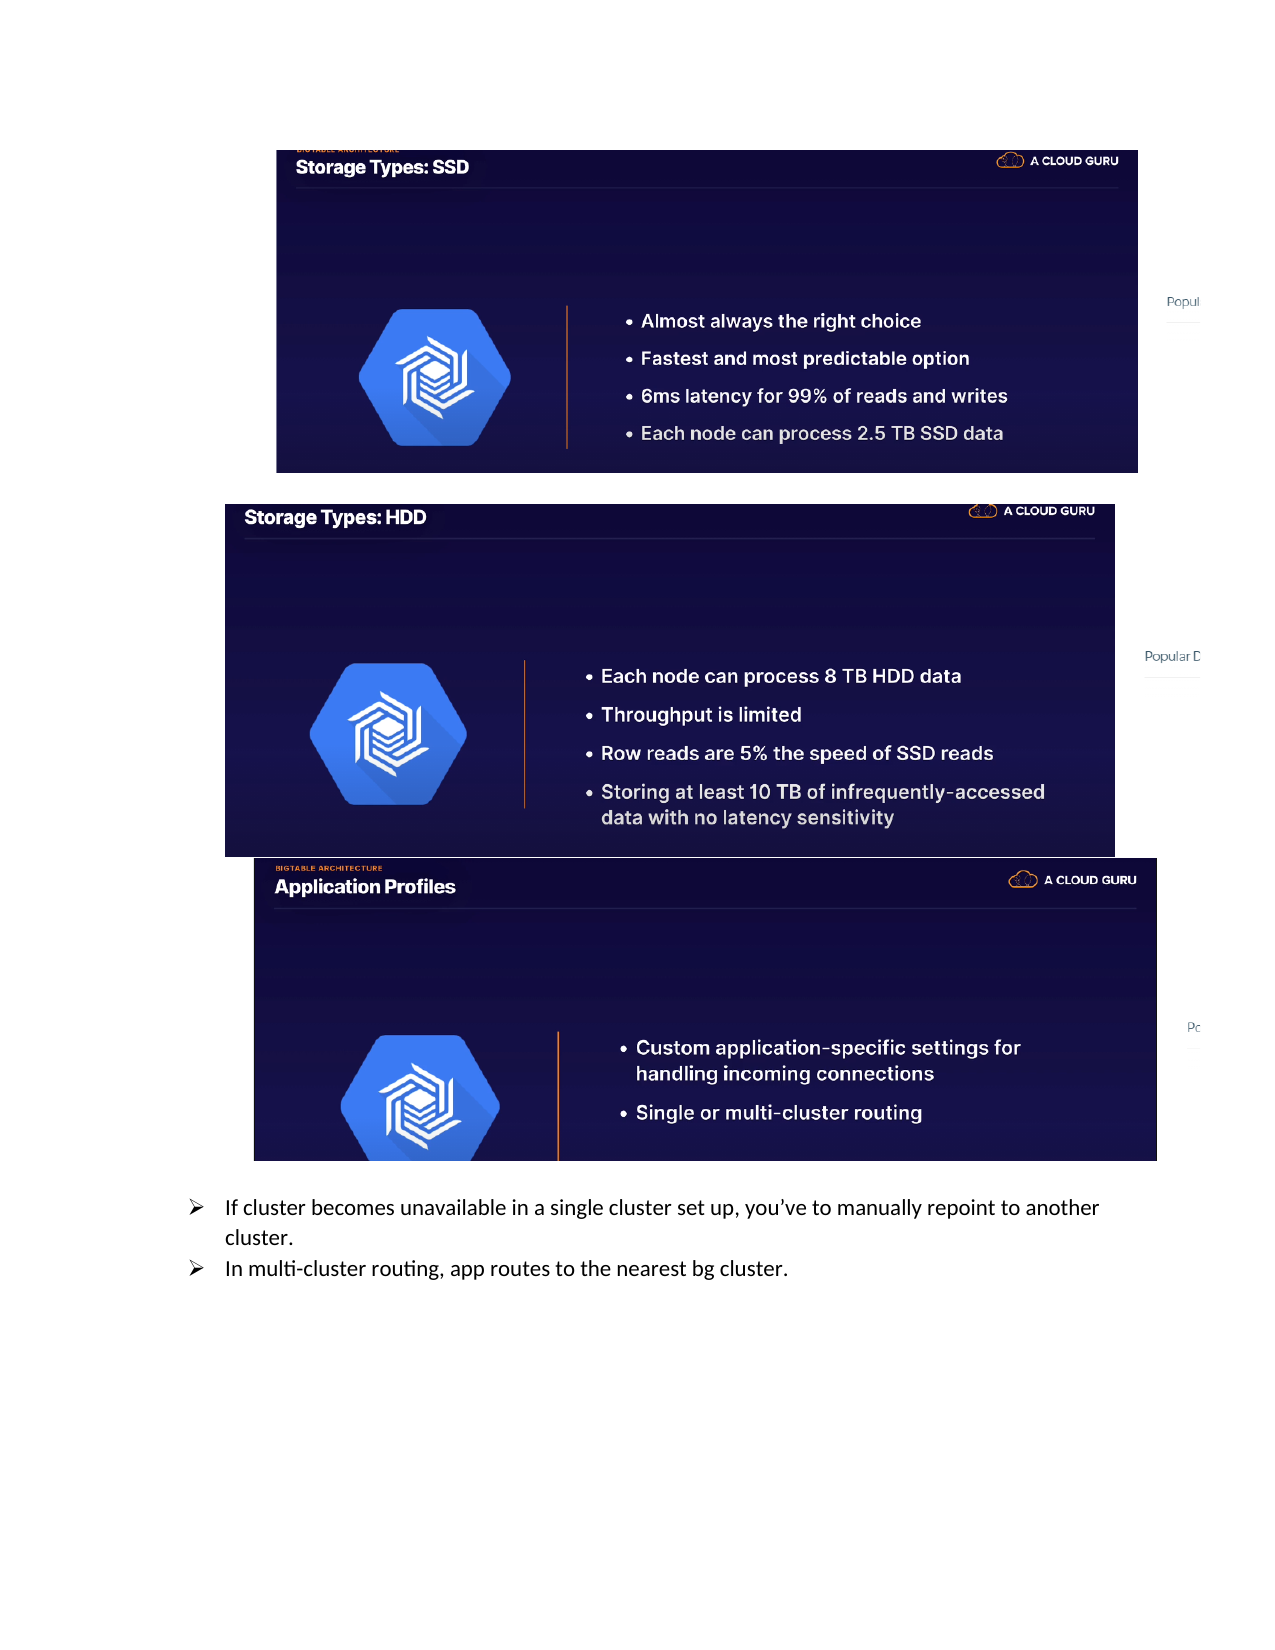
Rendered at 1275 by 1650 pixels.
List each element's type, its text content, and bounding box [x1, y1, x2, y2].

picture [225, 858, 1200, 1161]
list In multi-cluster routing, app routes to the nearest bg cluster. [187, 1254, 1125, 1282]
picture [225, 504, 1200, 857]
picture [225, 150, 1200, 473]
list If cluster becomes unavailable in a single cluster set up, you’ve to manually repoint to another cluster. [187, 1193, 1125, 1252]
